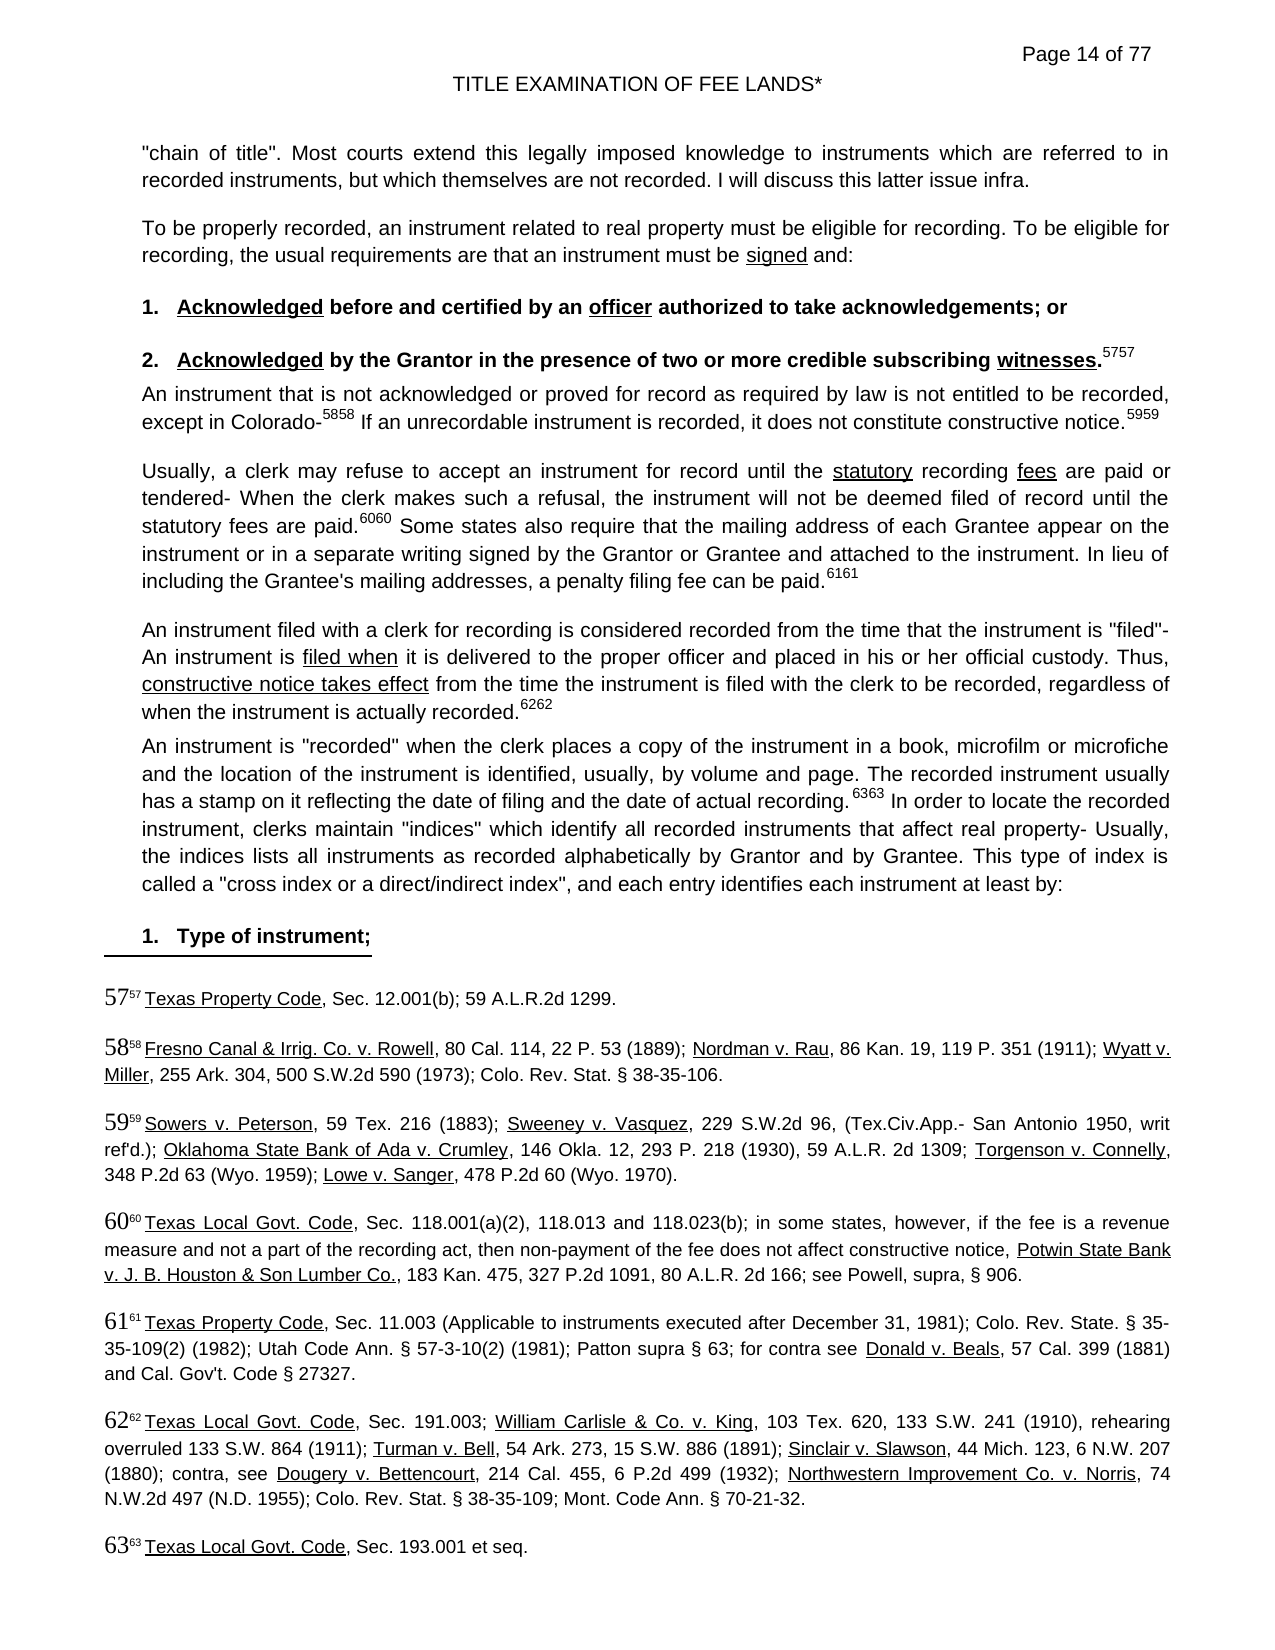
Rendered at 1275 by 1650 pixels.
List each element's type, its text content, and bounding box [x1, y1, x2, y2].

text 1. Acknowledged before and certified by an officer authorized to take acknowledgements; or [142, 292, 1171, 319]
text An instrument that is not acknowledged or proved for record as required by law is not entitled to be recorded, except in Colorado-58 If an unrecordable instrument is recorded, it does not constitute constructive notice.59 [142, 379, 1171, 434]
text An instrument is "recorded" when the clerk places a copy of the instrument in a book, microfilm or microfiche and the location of the instrument is identified, usually, by volume and page. The recorded instrument usually has a stamp on it reflecting the date of filing and the date of actual recording.63 In order to locate the recorded instrument, clerks maintain "indices" which identify all recorded instruments that affect real property- Usually, the indices lists all instruments as recorded alphabetically by Grantor and by Grantee. This type of index is called a "cross index or a direct/indirect index", and each entry identifies each instrument at least by: [142, 731, 1171, 895]
text An instrument filed with a clerk for recording is considered recorded from the time that the instrument is "filed"- An instrument is filed when it is delivered to the proper officer and placed in his or her official custody. Thus, constructive notice takes effect from the time the instrument is filed with the clerk to be recorded, regardless of when the instrument is actually recorded.62 [142, 615, 1171, 725]
text Usually, a clerk may refuse to accept an instrument for record until the statutory recording fees are paid or tendered- When the clerk makes such a refusal, the instrument will not be deemed filed of record until the statutory fees are paid.60 Some states also require that the mailing address of each Grantee appear on the instrument or in a separate writing signed by the Grantor or Grantee and attached to the instrument. In lieu of including the Grantee's mailing addresses, a penalty filing fee can be paid.61 [142, 455, 1171, 594]
text To be properly recorded, an instrument related to real property must be eligible for recording. To be eligible for recording, the usual requirements are that an instrument must be signed and: [142, 212, 1171, 267]
text 1. Type of instrument; [142, 920, 1171, 947]
text Most courts agree that there are two types of legally constituted "notice", constructive and actual. However, not all courts agree on the classifications of notice or the titles of notice. Usually, the term "constructive notice" is limited to that notice provided by county public records and means that a purchaser or creditor is conclusively presumed to know, as a matter of law, all the facts contained in the properly recorded instruments within his "chain of title". Most courts extend this legally imposed knowledge to instruments which are referred to in recorded instruments, but which themselves are not recorded. I will discuss this latter issue infra. [142, 137, 1171, 192]
text 2. Acknowledged by the Grantor in the presence of two or more credible subscribing witnesses.57 [142, 344, 1171, 372]
